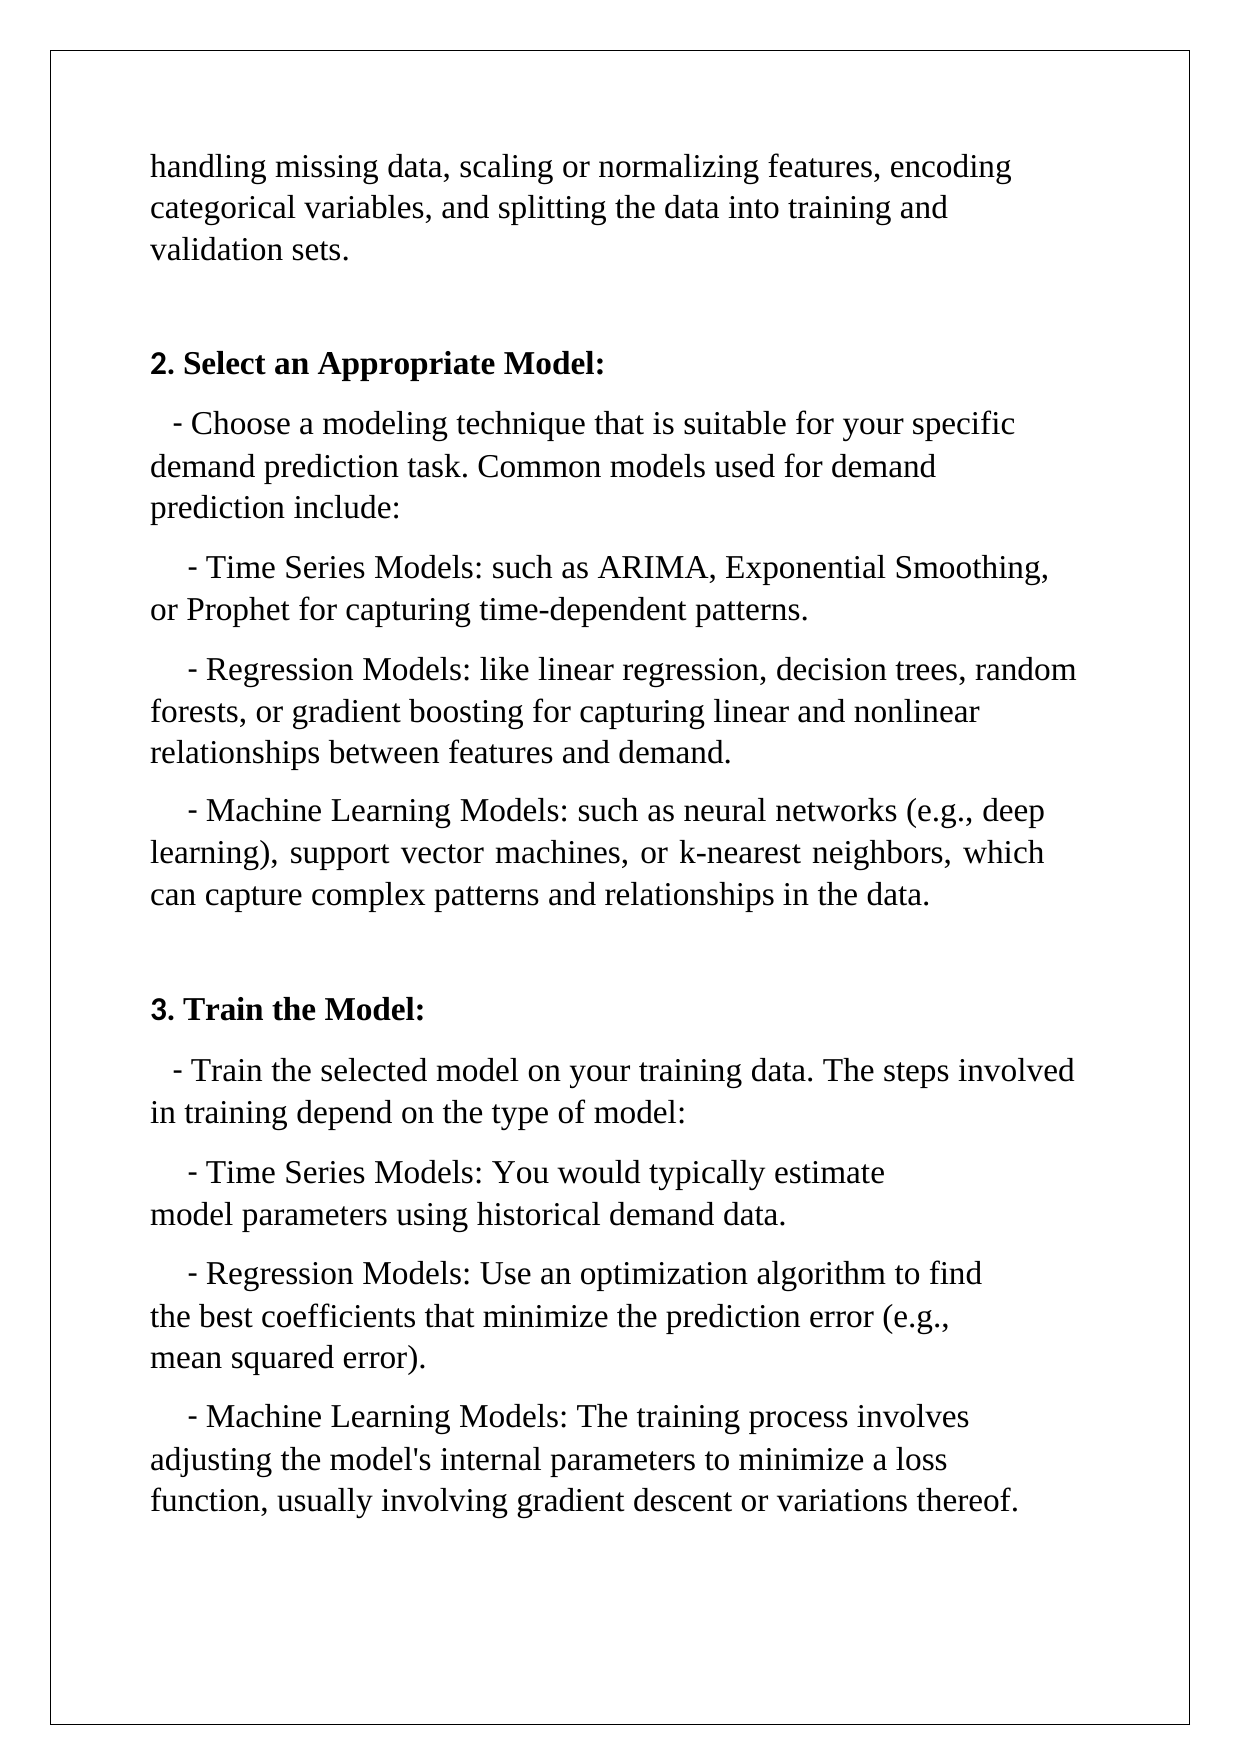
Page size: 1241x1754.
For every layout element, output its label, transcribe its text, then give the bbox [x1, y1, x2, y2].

list Machine Learning Models: such as neural networks (e.g., deep learning), support vector machines, or k-nearest neighbors, which can capture complex patterns and relationships in the data. [150, 789, 1045, 912]
subtitle Select an Appropriate Model: [150, 342, 1134, 382]
list Regression Models: Use an optimization algorithm to find the best coefficients that minimize the prediction error (e.g., mean squared error). [150, 1252, 1029, 1376]
text handling missing data, scaling or normalizing features, encoding categorical variables, and splitting the data into training and validation sets. [150, 146, 1041, 267]
list Time Series Models: You would typically estimate model parameters using historical demand data. [150, 1151, 960, 1233]
list Regression Models: like linear regression, decision trees, random forests, or gradient boosting for capturing linear and nonlinear relationships between features and demand. [150, 648, 1077, 771]
list Machine Learning Models: The training process involves adjusting the model's internal parameters to minimize a loss function, usually involving gradient descent or variations thereof. [150, 1396, 1020, 1519]
list Time Series Models: such as ARIMA, Exponential Smoothing, or Prophet for capturing time-dependent patterns. [150, 546, 1057, 628]
list Train the selected model on your training data. The steps involved in training depend on the type of model: [150, 1049, 1075, 1131]
subtitle Train the Model: [150, 988, 1134, 1028]
list Choose a modeling technique that is suitable for your specific demand prediction task. Common models used for demand prediction include: [150, 402, 1016, 526]
